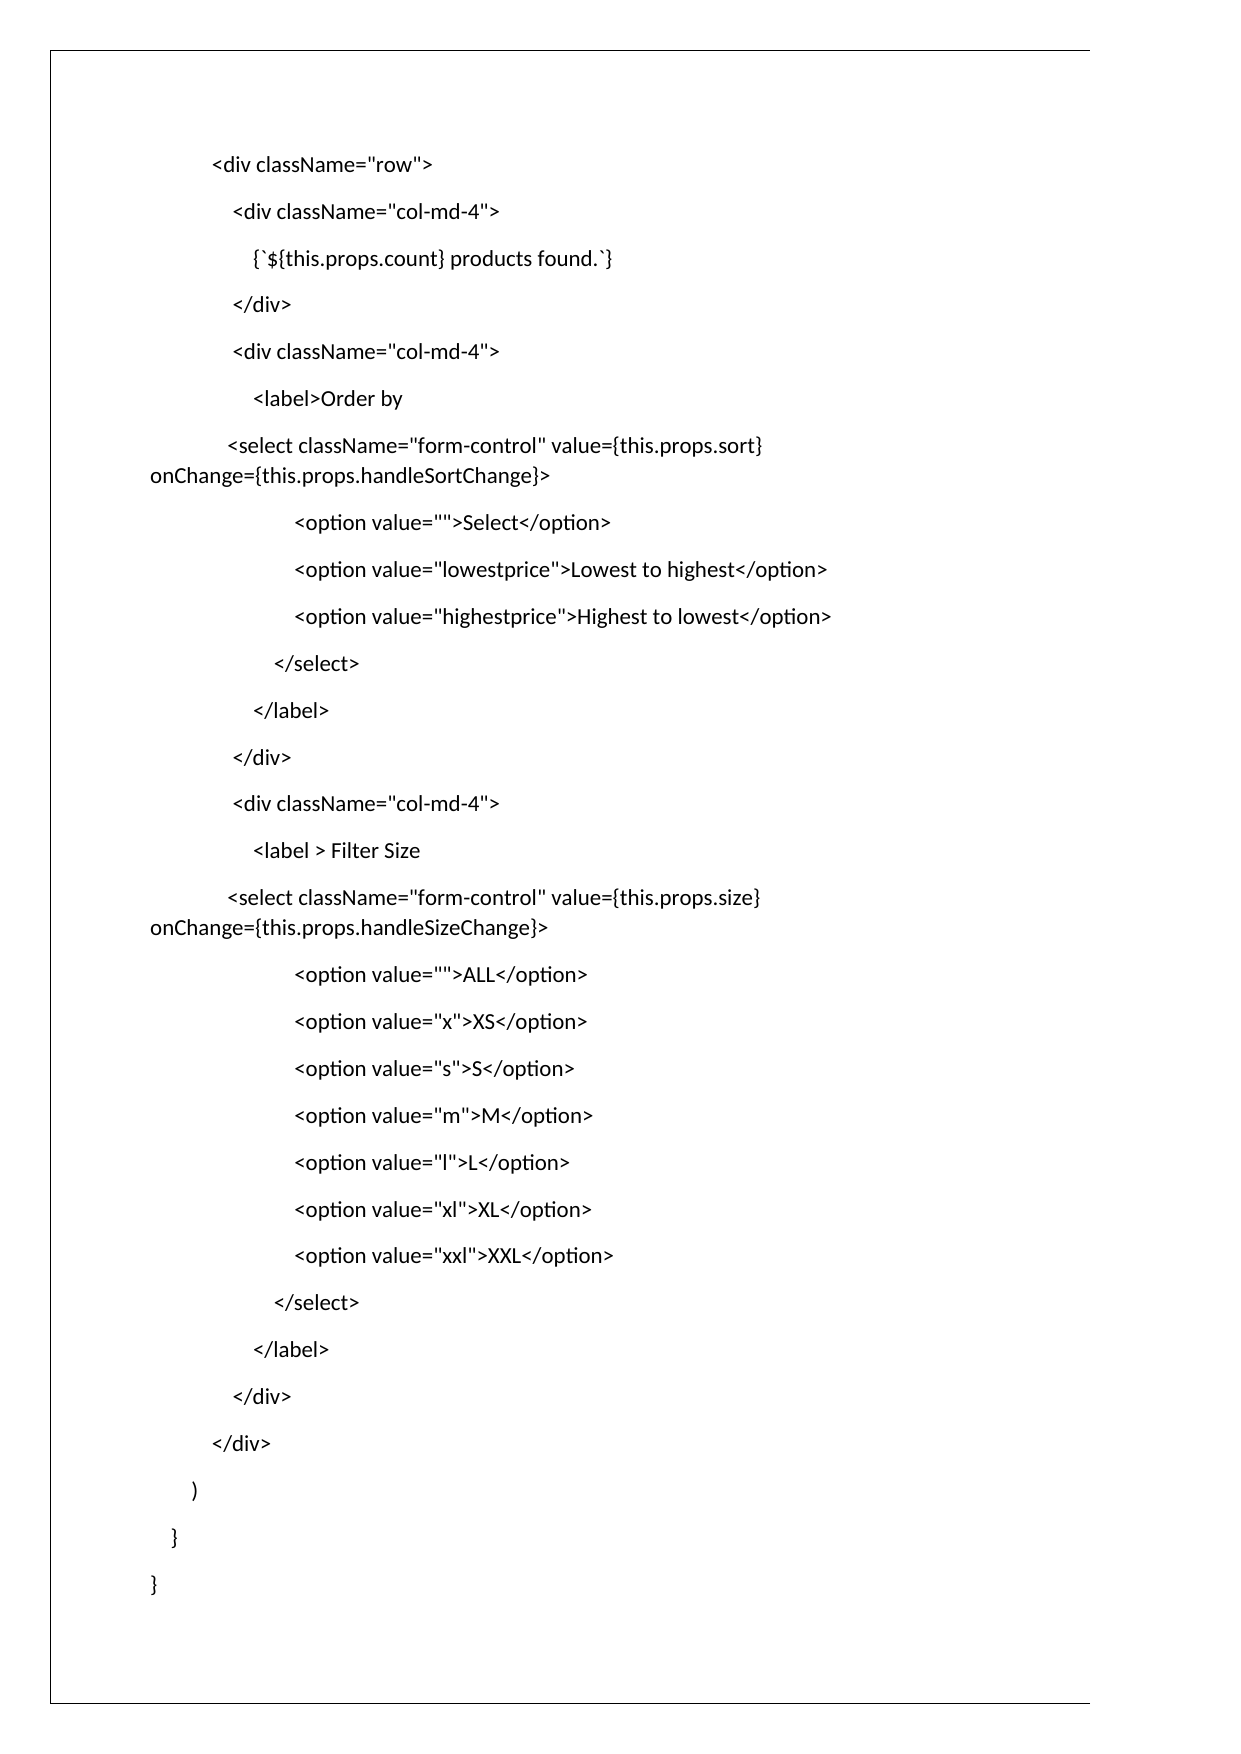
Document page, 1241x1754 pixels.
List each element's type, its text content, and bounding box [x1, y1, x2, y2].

text <select className="form-control" value={this.props.sort} onChange={this.props.handleSortChange}> [150, 431, 1090, 489]
text <option value="">ALL</option> [150, 960, 1090, 988]
text } [150, 1570, 1090, 1598]
text </div> [150, 1429, 1090, 1457]
text <div className="row"> [150, 150, 1090, 178]
text } [150, 1523, 1090, 1551]
text <option value="l">L</option> [150, 1148, 1090, 1176]
text <option value="lowestprice">Lowest to highest</option> [150, 555, 1090, 583]
text </select> [150, 1288, 1090, 1317]
text <option value="xl">XL</option> [150, 1195, 1090, 1223]
text <option value="m">M</option> [150, 1101, 1090, 1129]
text </div> [150, 743, 1090, 771]
text <option value="s">S</option> [150, 1054, 1090, 1082]
text </label> [150, 696, 1090, 724]
text </div> [150, 291, 1090, 319]
text <select className="form-control" value={this.props.size} onChange={this.props.handleSizeChange}> [150, 883, 1090, 942]
text <option value="">Select</option> [150, 508, 1090, 536]
text <div className="col-md-4"> [150, 337, 1090, 366]
text </label> [150, 1335, 1090, 1363]
text ) [150, 1476, 1090, 1504]
text <option value="highestprice">Highest to lowest</option> [150, 602, 1090, 630]
text <label > Filter Size [150, 836, 1090, 864]
text {`${this.props.count} products found.`} [150, 244, 1090, 272]
text <option value="xxl">XXL</option> [150, 1242, 1090, 1270]
text <option value="x">XS</option> [150, 1007, 1090, 1035]
text <div className="col-md-4"> [150, 789, 1090, 818]
text </select> [150, 649, 1090, 677]
text <label>Order by [150, 384, 1090, 412]
text <div className="col-md-4"> [150, 197, 1090, 225]
text </div> [150, 1382, 1090, 1410]
